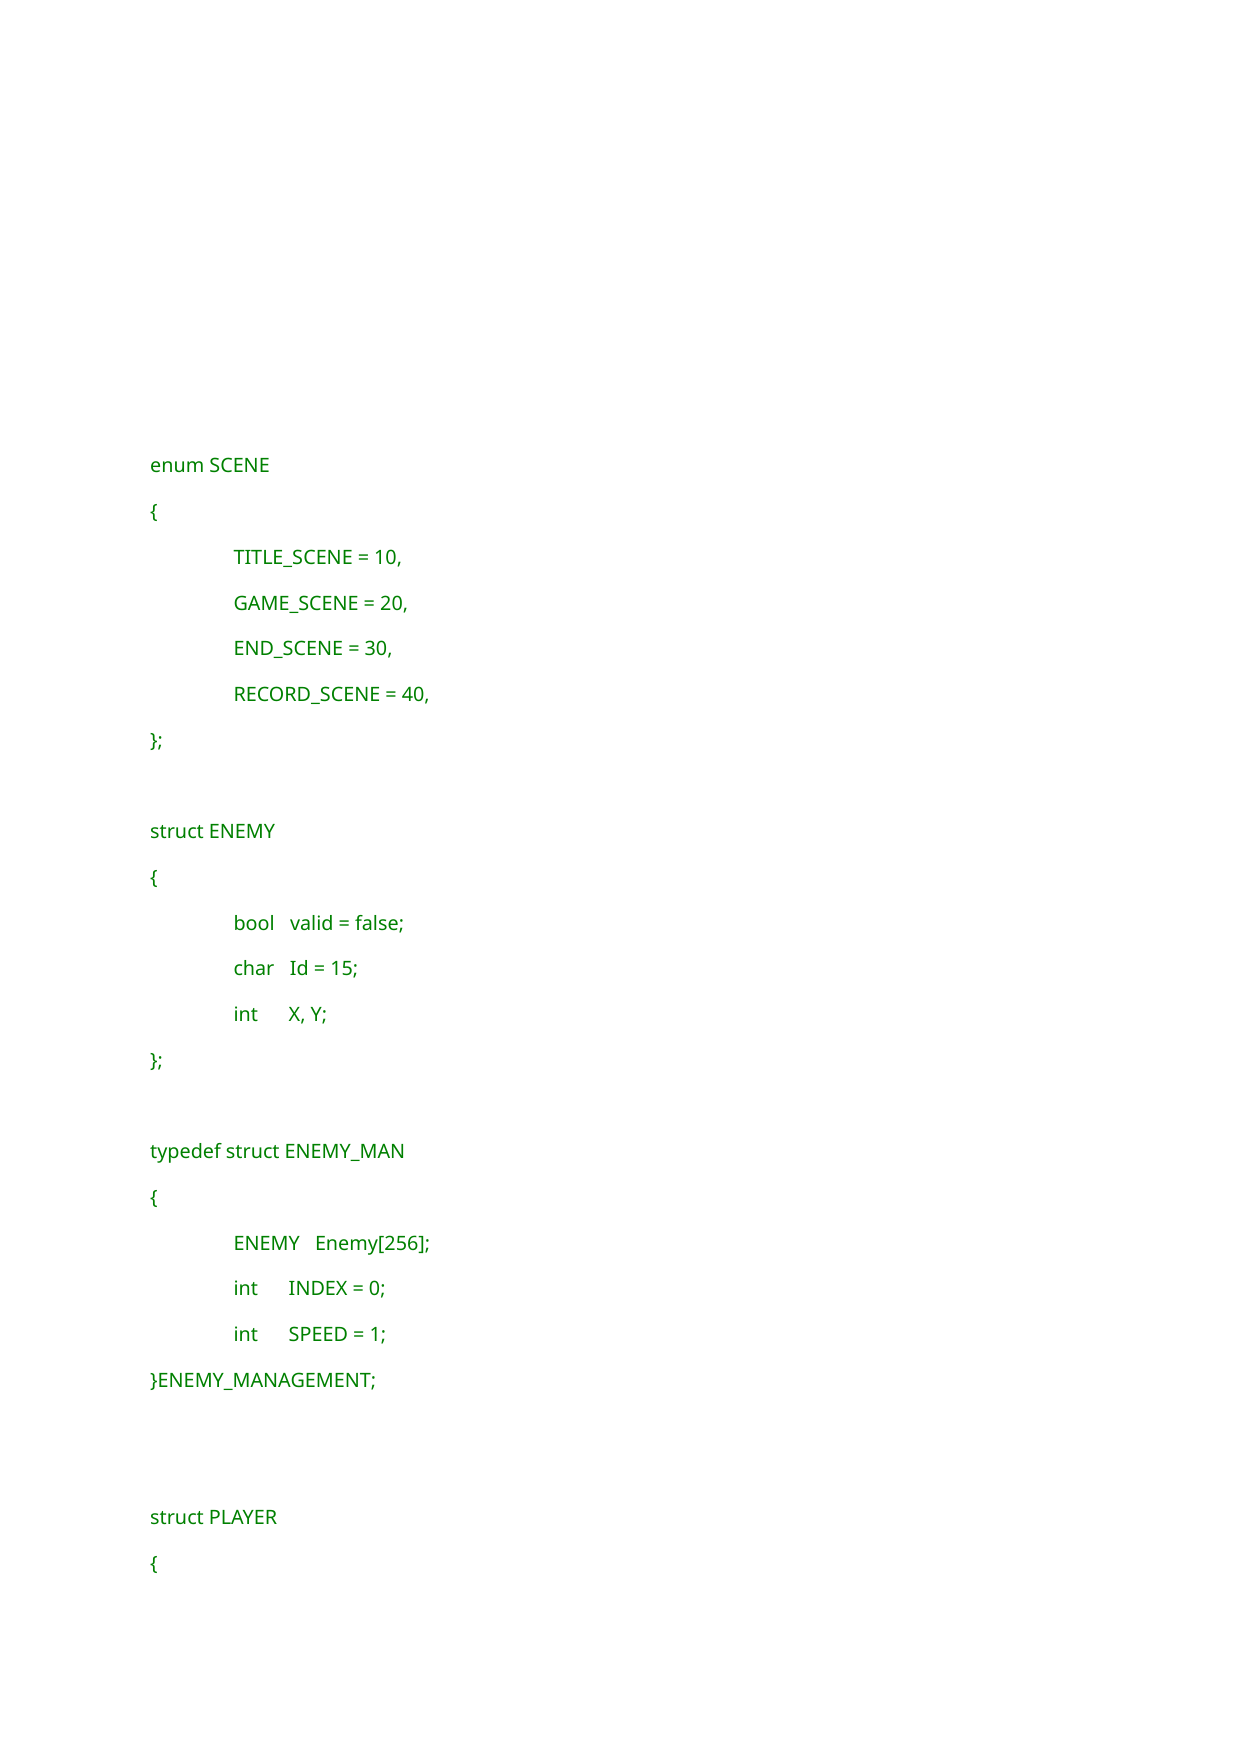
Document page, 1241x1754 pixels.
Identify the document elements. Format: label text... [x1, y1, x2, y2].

text int X, Y; [150, 1000, 1090, 1027]
text }; [150, 1046, 1090, 1073]
text TITLE_SCENE = 10, [150, 543, 1090, 570]
text char Id = 15; [150, 954, 1090, 982]
text struct ENEMY [150, 817, 1090, 844]
text { [150, 497, 1090, 524]
text bool valid = false; [150, 909, 1090, 936]
text int INDEX = 0; [150, 1275, 1090, 1302]
text int SPEED = 1; [150, 1320, 1090, 1347]
text }; [150, 726, 1090, 753]
text ENEMY Enemy[256]; [150, 1229, 1090, 1256]
text { [150, 1549, 1090, 1576]
text END_SCENE = 30, [150, 634, 1090, 661]
text }ENEMY_MANAGEMENT; [150, 1366, 1090, 1393]
text struct PLAYER [150, 1503, 1090, 1530]
text GAME_SCENE = 20, [150, 589, 1090, 616]
text { [150, 1183, 1090, 1210]
text RECORD_SCENE = 40, [150, 680, 1090, 707]
text { [150, 863, 1090, 890]
text typedef struct ENEMY_MAN [150, 1137, 1090, 1164]
text enum SCENE [150, 452, 1090, 478]
